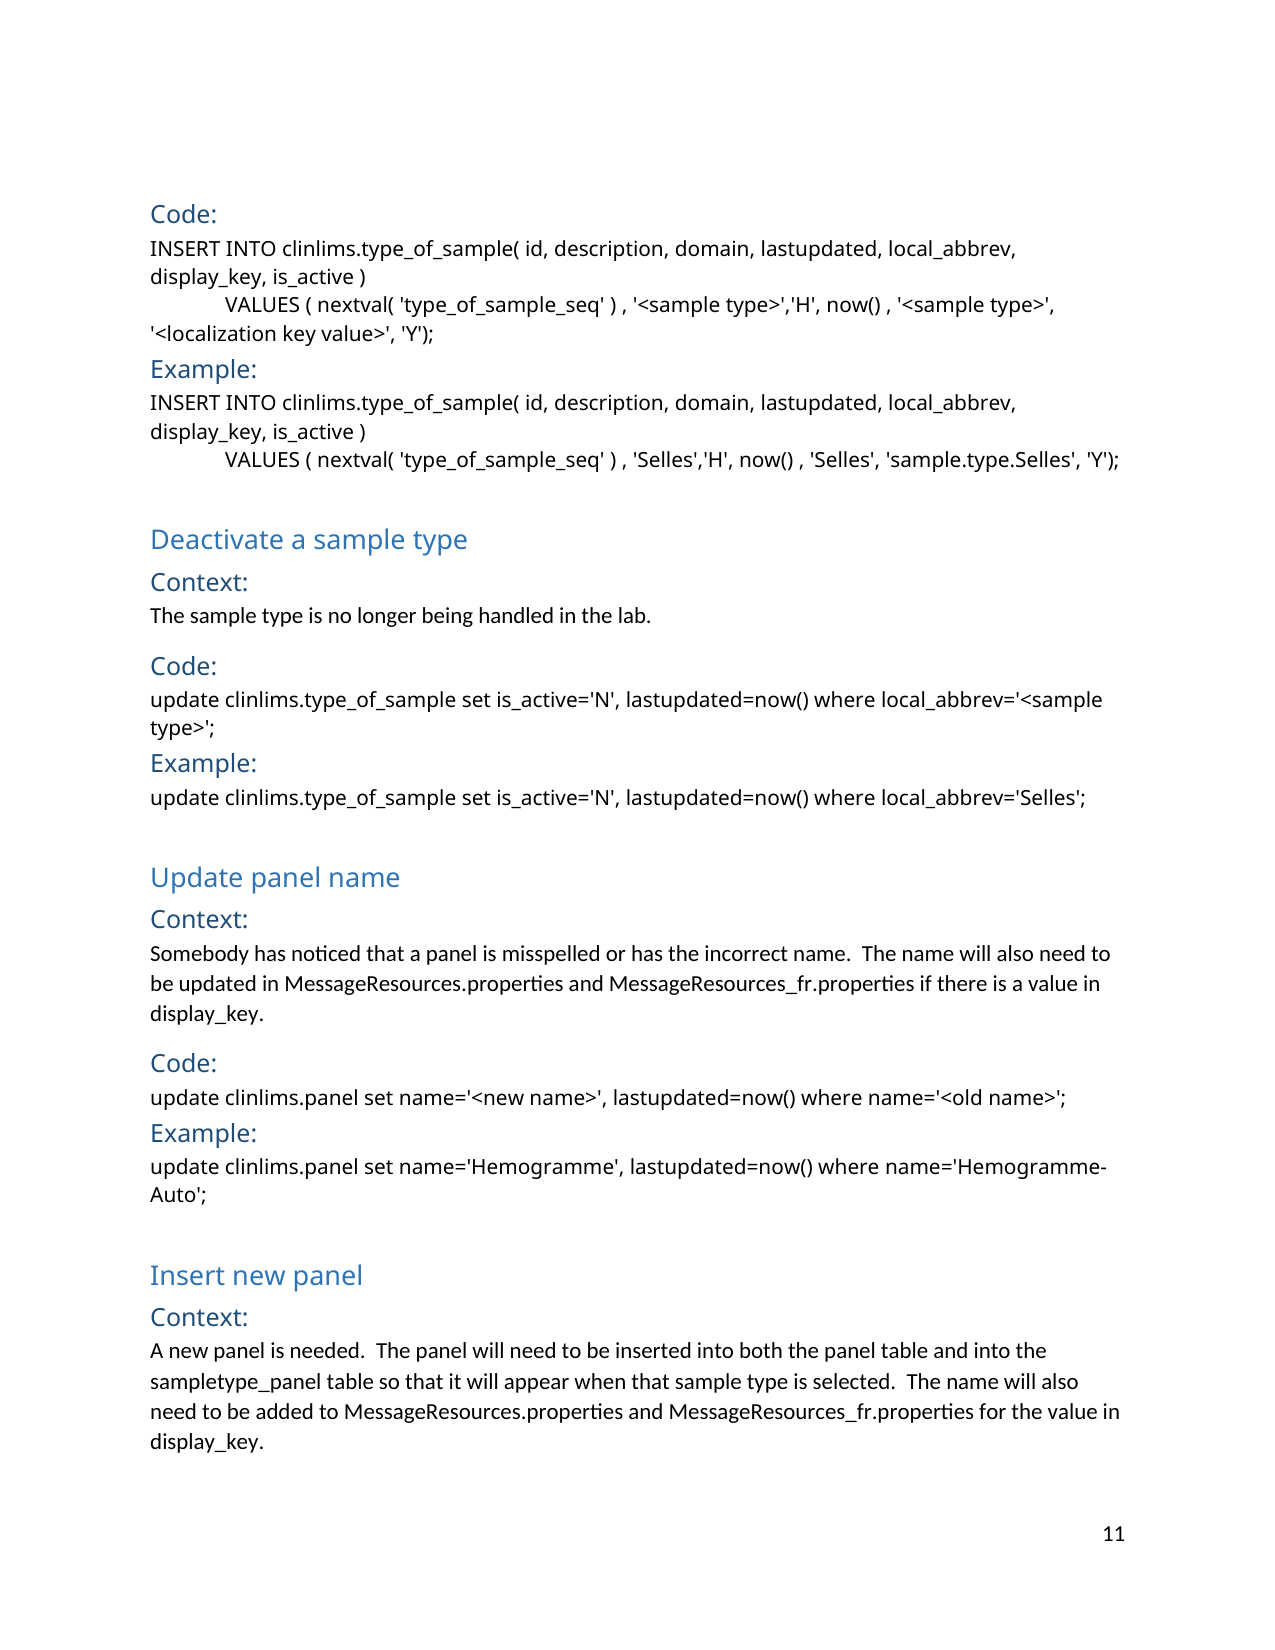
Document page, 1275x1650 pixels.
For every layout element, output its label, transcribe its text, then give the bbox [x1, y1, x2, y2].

text VALUES ( nextval( 'type_of_sample_seq' ) , '<sample type>','H', now() , '<sample type>', '<localization key value>', 'Y'); [150, 291, 1125, 347]
text VALUES ( nextval( 'type_of_sample_seq' ) , 'Selles','H', now() , 'Selles', 'sample.type.Selles', 'Y'); [150, 445, 1125, 474]
text INSERT INTO clinlims.type_of_sample( id, description, domain, lastupdated, local_abbrev, display_key, is_active ) [150, 234, 1125, 291]
subtitle Insert new panel [150, 1256, 1125, 1293]
subtitle Code: [150, 648, 1125, 682]
subtitle Example: [150, 352, 1125, 386]
subtitle Example: [150, 1115, 1125, 1149]
subtitle Code: [150, 197, 1125, 231]
text update clinlims.type_of_sample set is_active='N', lastupdated=now() where local_abbrev='Selles'; [150, 783, 1125, 811]
text update clinlims.panel set name='Hemogramme', lastupdated=now() where name='Hemogramme-Auto'; [150, 1152, 1125, 1209]
text update clinlims.type_of_sample set is_active='N', lastupdated=now() where local_abbrev='<sample type>'; [150, 685, 1125, 742]
subtitle Context: [150, 564, 1125, 598]
subtitle Context: [150, 1300, 1125, 1334]
subtitle Example: [150, 746, 1125, 780]
subtitle Code: [150, 1046, 1125, 1080]
text A new panel is needed. The panel will need to be inserted into both the panel table and into the sampletype_panel table so that it will appear when that sample type is selected. The name will also need to be added to MessageResources.properties and MessageResources_fr.properties for the value in display_key. [150, 1337, 1125, 1455]
subtitle Deactivate a sample type [150, 521, 1125, 557]
subtitle Update panel name [150, 858, 1125, 895]
text update clinlims.panel set name='<new name>', lastupdated=now() where name='<old name>'; [150, 1083, 1125, 1111]
text INSERT INTO clinlims.type_of_sample( id, description, domain, lastupdated, local_abbrev, display_key, is_active ) [150, 388, 1125, 445]
text The sample type is no longer being handled in the lab. [150, 601, 1125, 629]
subtitle Context: [150, 902, 1125, 936]
text Somebody has noticed that a panel is misspelled or has the incorrect name. The name will also need to be updated in MessageResources.properties and MessageResources_fr.properties if there is a value in display_key. [150, 939, 1125, 1027]
